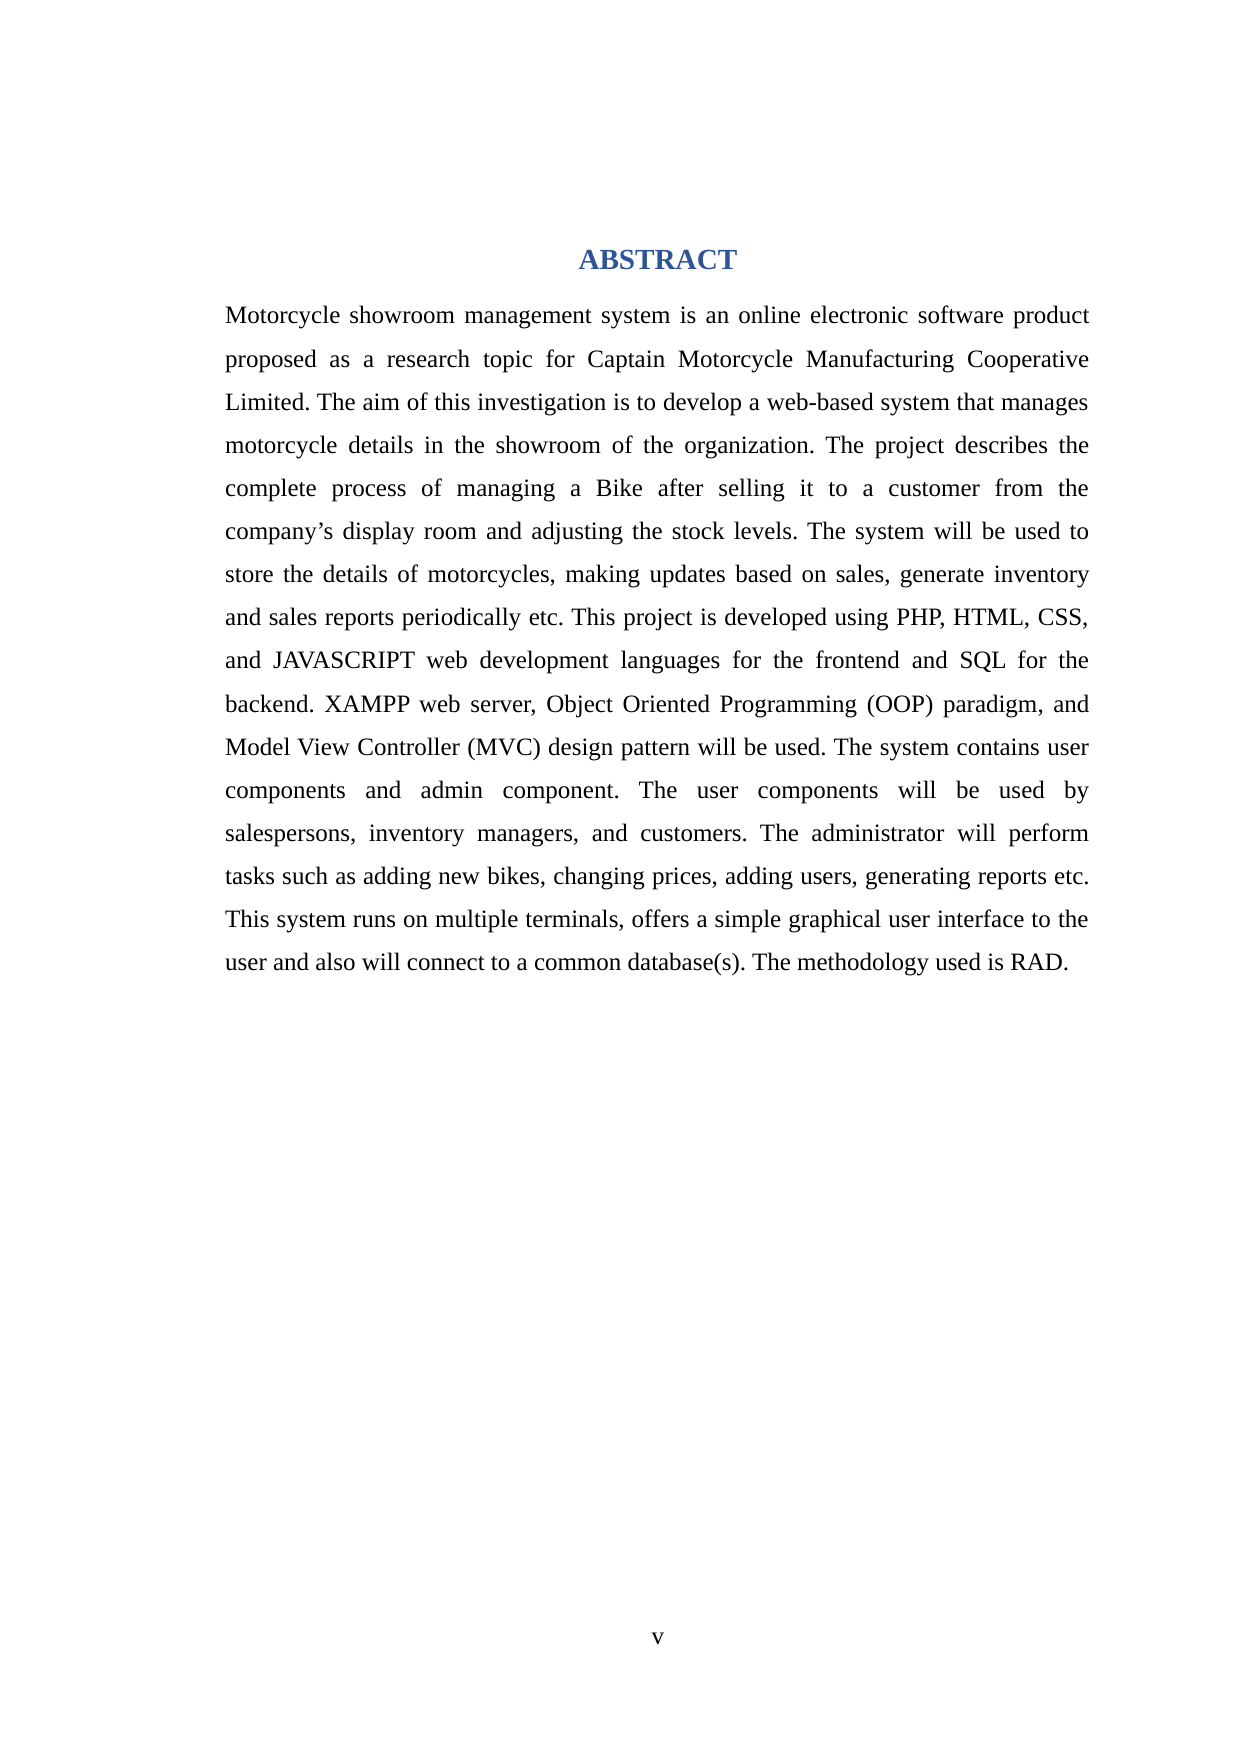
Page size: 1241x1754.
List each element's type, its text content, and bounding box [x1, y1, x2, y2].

text Motorcycle showroom management system is an online electronic software product proposed as a research topic for Captain Motorcycle Manufacturing Cooperative Limited. The aim of this investigation is to develop a web-based system that manages motorcycle details in the showroom of the organization. The project describes the complete process of managing a Bike after selling it to a customer from the company’s display room and adjusting the stock levels. The system will be used to store the details of motorcycles, making updates based on sales, generate inventory and sales reports periodically etc. This project is developed using PHP, HTML, CSS, and JAVASCRIPT web development languages for the frontend and SQL for the backend. XAMPP web server, Object Oriented Programming (OOP) paradigm, and Model View Controller (MVC) design pattern will be used. The system contains user components and admin component. The user components will be used by salespersons, inventory managers, and customers. The administrator will perform tasks such as adding new bikes, changing prices, adding users, generating reports etc. This system runs on multiple terminals, offers a simple graphical user interface to the user and also will connect to a common database(s). The methodology used is RAD. [225, 301, 1090, 976]
subtitle ABSTRACT [225, 242, 1090, 276]
